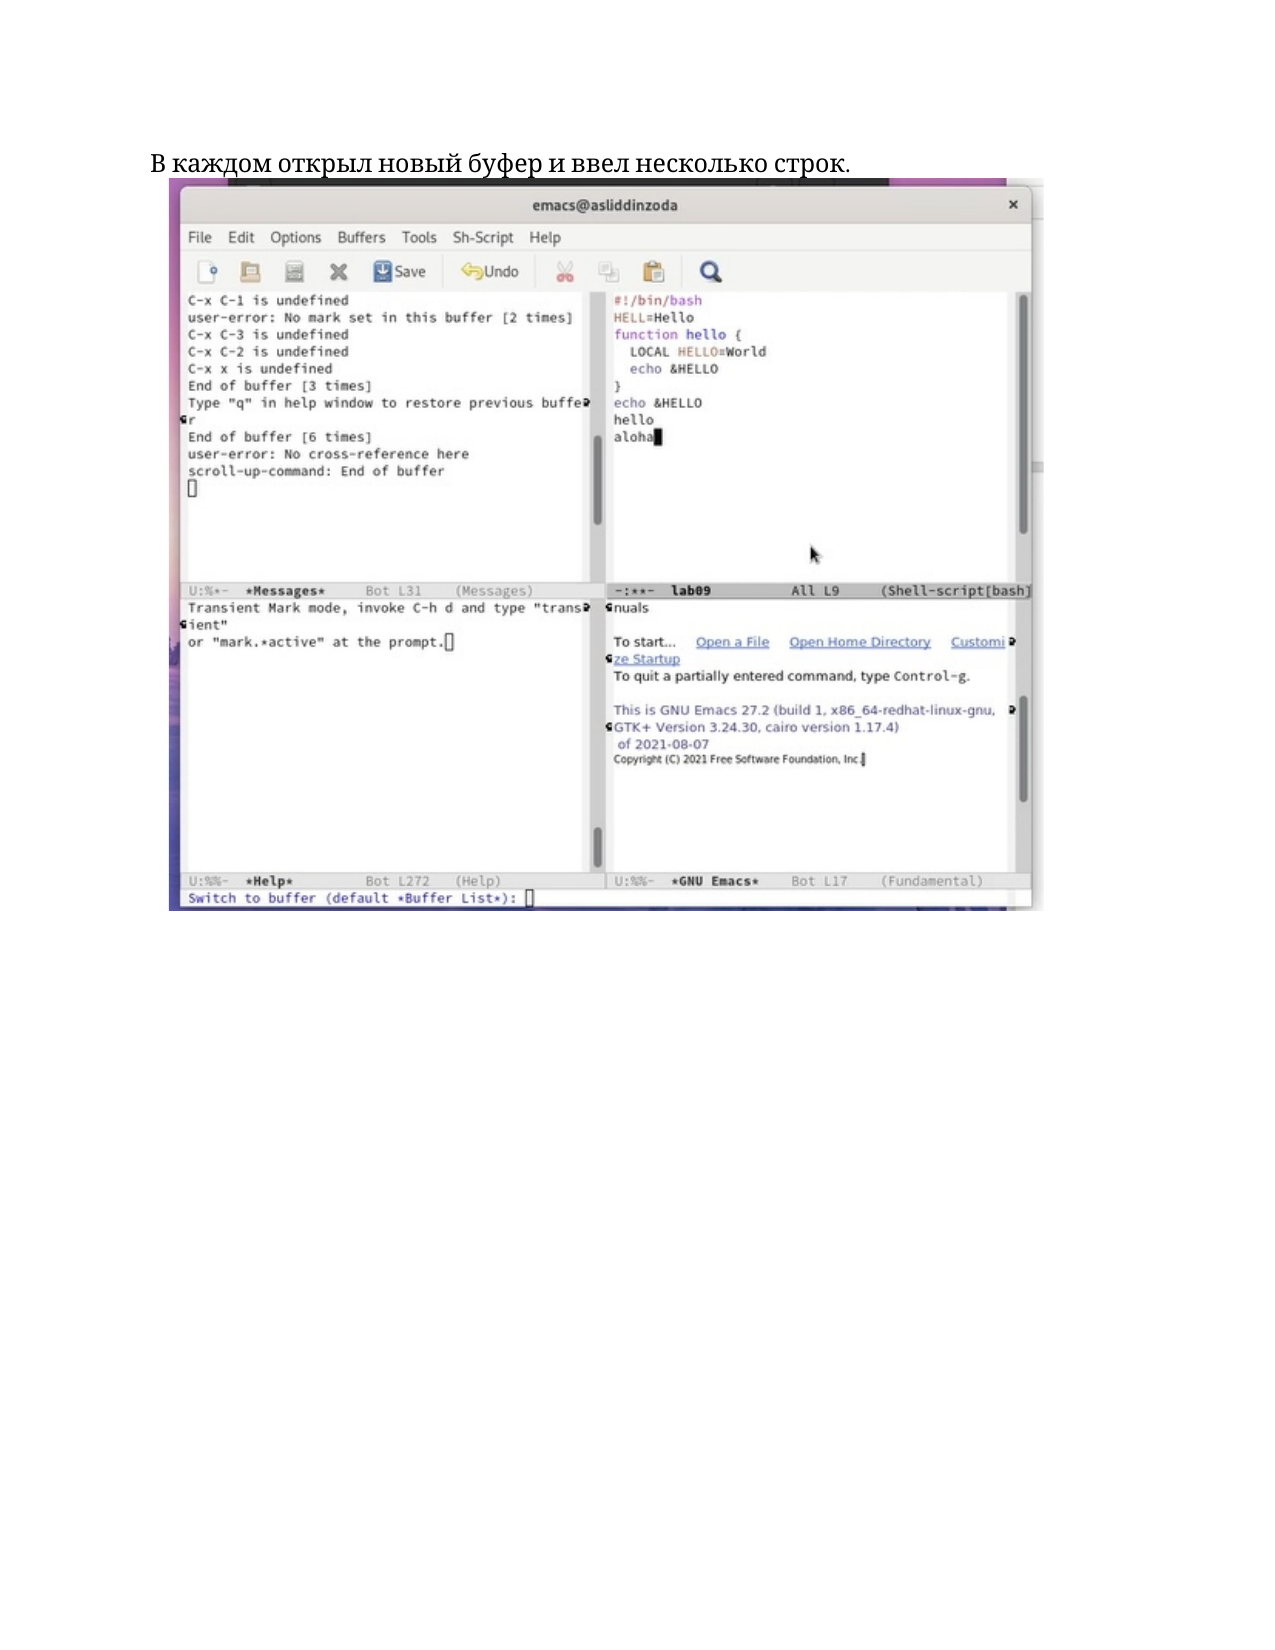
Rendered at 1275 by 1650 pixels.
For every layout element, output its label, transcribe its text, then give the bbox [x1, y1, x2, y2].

picture [168, 178, 1044, 911]
